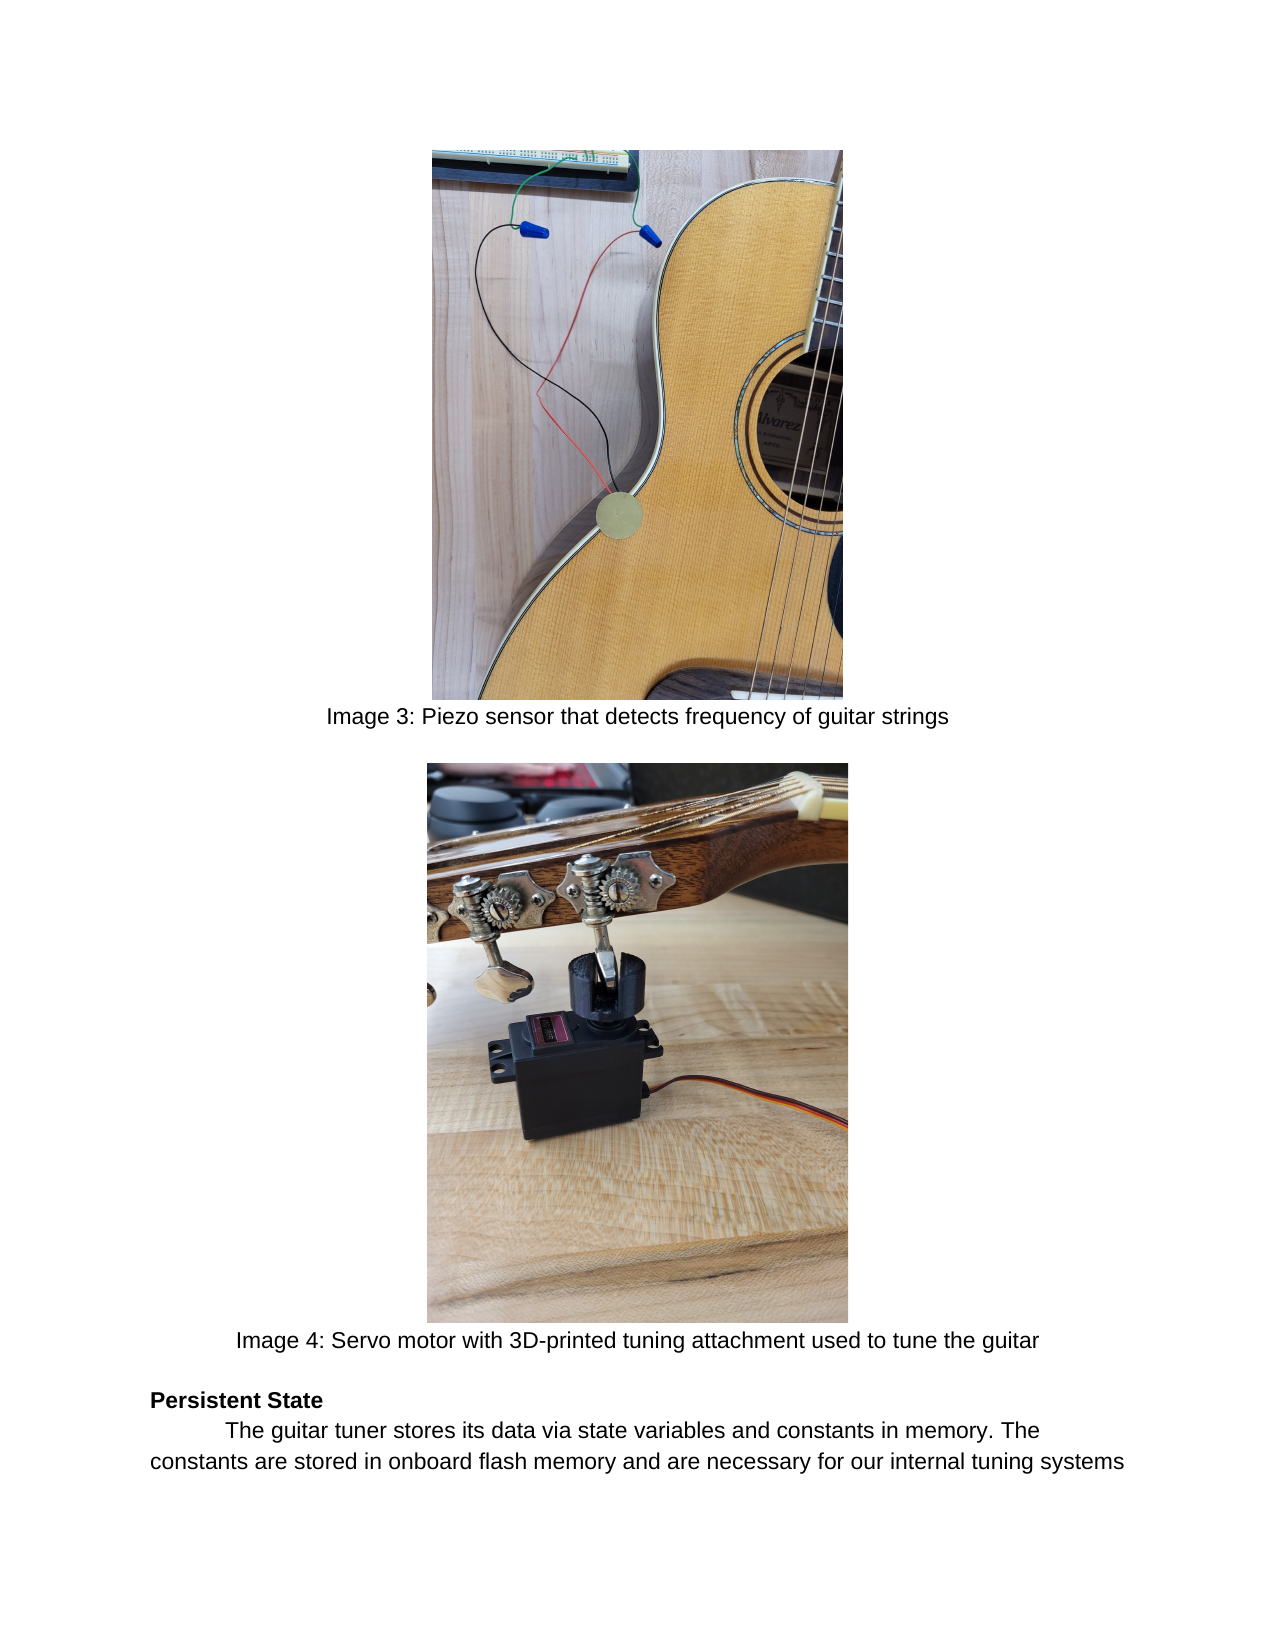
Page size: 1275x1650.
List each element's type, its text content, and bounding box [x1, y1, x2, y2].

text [150, 1417, 1125, 1474]
text Image 3: Piezo sensor that detects frequency of guitar strings [150, 703, 1125, 729]
text Persistent State [150, 1387, 1125, 1413]
picture [427, 763, 849, 1323]
text Image 4: Servo motor with 3D-printed tuning attachment used to tune the guitar [150, 1327, 1125, 1353]
picture [432, 150, 843, 700]
